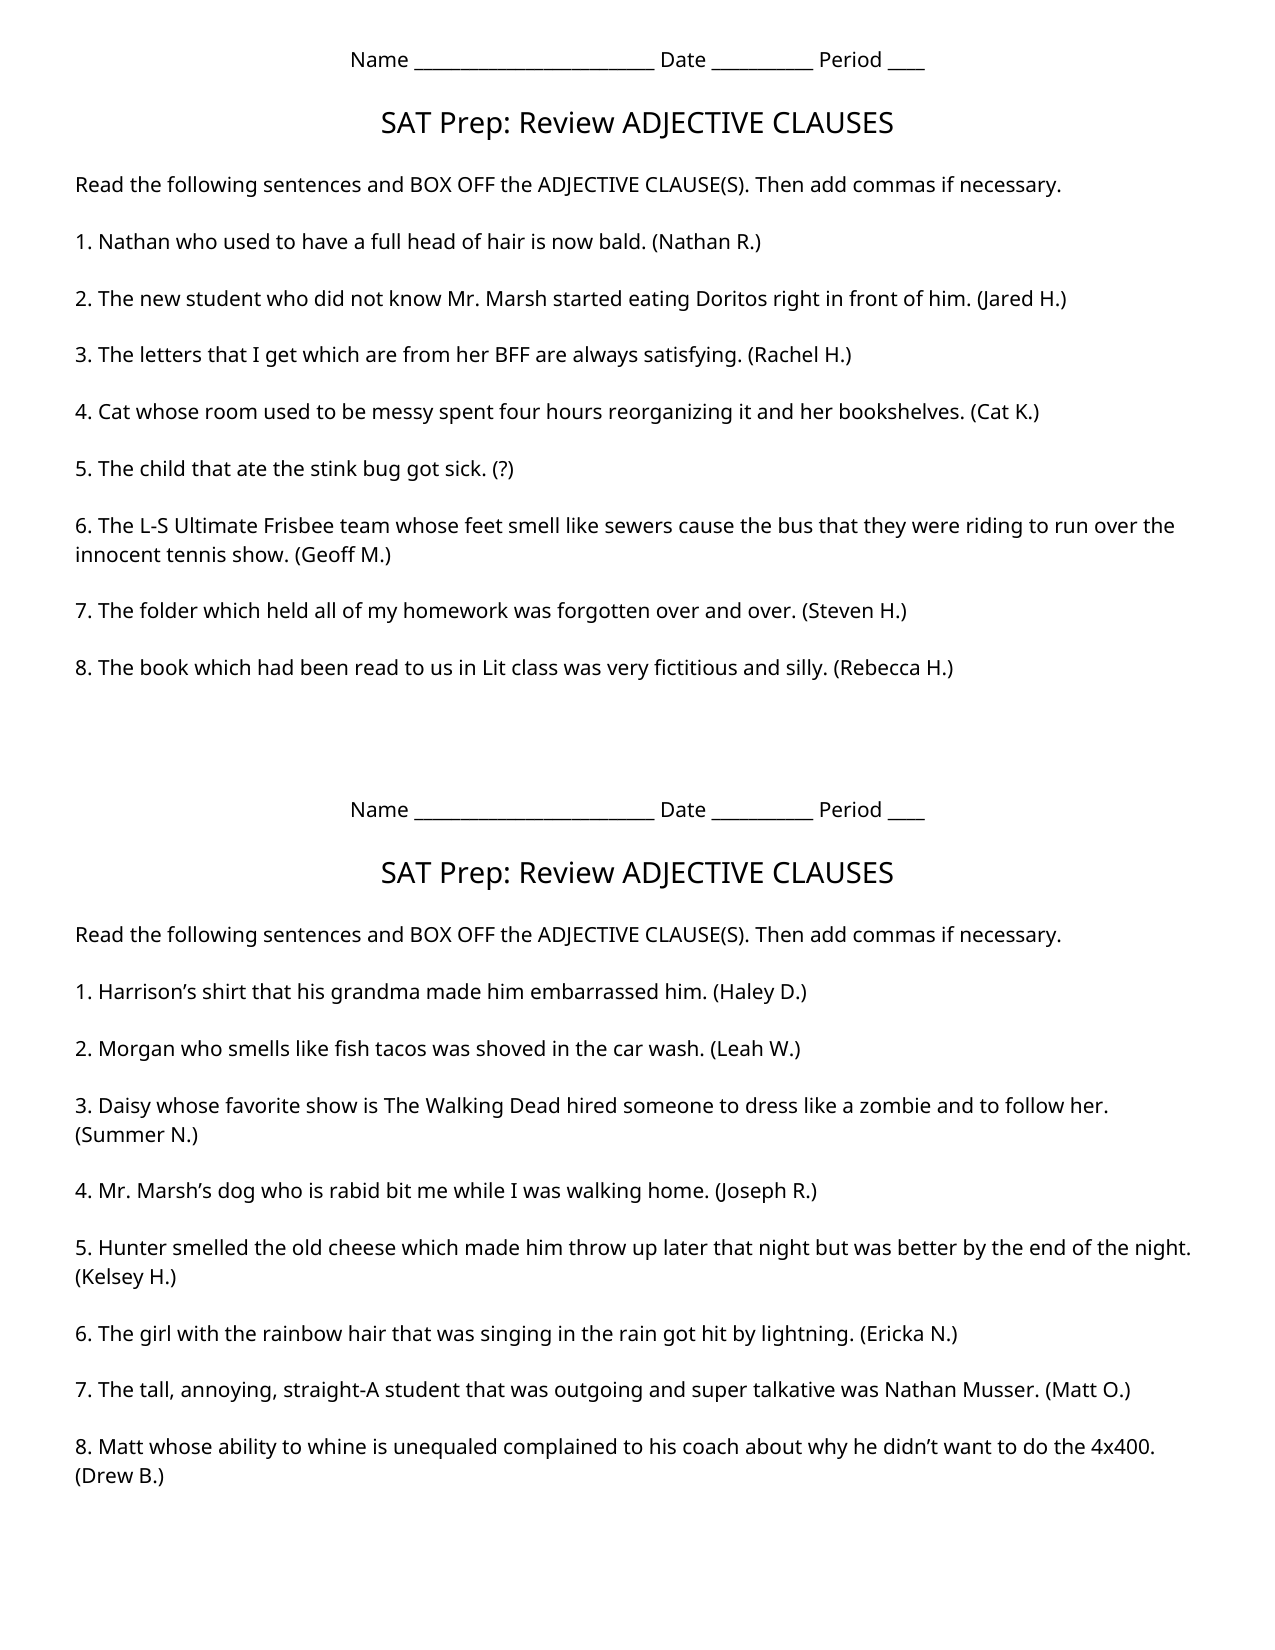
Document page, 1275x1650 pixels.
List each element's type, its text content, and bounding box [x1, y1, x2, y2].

text Read the following sentences and BOX OFF the ADJECTIVE CLAUSE(S). Then add commas if necessary. [75, 921, 1200, 949]
text 4. Cat whose room used to be messy spent four hours reorganizing it and her bookshelves. (Cat K.) [75, 397, 1200, 426]
text 6. The girl with the rainbow hair that was singing in the rain got hit by lightning. (Ericka N.) [75, 1319, 1200, 1347]
text 7. The folder which held all of my homework was forgotten over and over. (Steven H.) [75, 597, 1200, 625]
text 4. Mr. Marsh’s dog who is rabid bit me while I was walking home. (Joseph R.) [75, 1177, 1200, 1205]
text Read the following sentences and BOX OFF the ADJECTIVE CLAUSE(S). Then add commas if necessary. [75, 170, 1200, 198]
text 8. The book which had been read to us in Lit class was very fictitious and silly. (Rebecca H.) [75, 653, 1200, 682]
text 1. Nathan who used to have a full head of hair is now bald. (Nathan R.) [75, 227, 1200, 255]
text 2. Morgan who smells like fish tacos was shoved in the car wash. (Leah W.) [75, 1034, 1200, 1063]
text 7. The tall, annoying, straight-A student that was outgoing and super talkative was Nathan Musser. (Matt O.) [75, 1376, 1200, 1404]
text 5. Hunter smelled the old cheese which made him throw up later that night but was better by the end of the night. (Kelsey H.) [75, 1233, 1200, 1290]
text 3. The letters that I get which are from her BFF are always satisfying. (Rachel H.) [75, 341, 1200, 369]
text 5. The child that ate the stink bug got sick. (?) [75, 454, 1200, 483]
text SAT Prep: Review ADJECTIVE CLAUSES [75, 102, 1200, 142]
text SAT Prep: Review ADJECTIVE CLAUSES [75, 852, 1200, 892]
text Name __________________________ Date ___________ Period ____ [75, 45, 1200, 73]
text 2. The new student who did not know Mr. Marsh started eating Doritos right in front of him. (Jared H.) [75, 284, 1200, 312]
text 3. Daisy whose favorite show is The Walking Dead hired someone to dress like a zombie and to follow her. (Summer N.) [75, 1091, 1200, 1148]
text 6. The L-S Ultimate Frisbee team whose feet smell like sewers cause the bus that they were riding to run over the innocent tennis show. (Geoff M.) [75, 511, 1200, 568]
text 1. Harrison’s shirt that his grandma made him embarrassed him. (Haley D.) [75, 977, 1200, 1006]
text 8. Matt whose ability to whine is unequaled complained to his coach about why he didn’t want to do the 4x400. (Drew B.) [75, 1432, 1200, 1489]
text Name __________________________ Date ___________ Period ____ [75, 796, 1200, 824]
